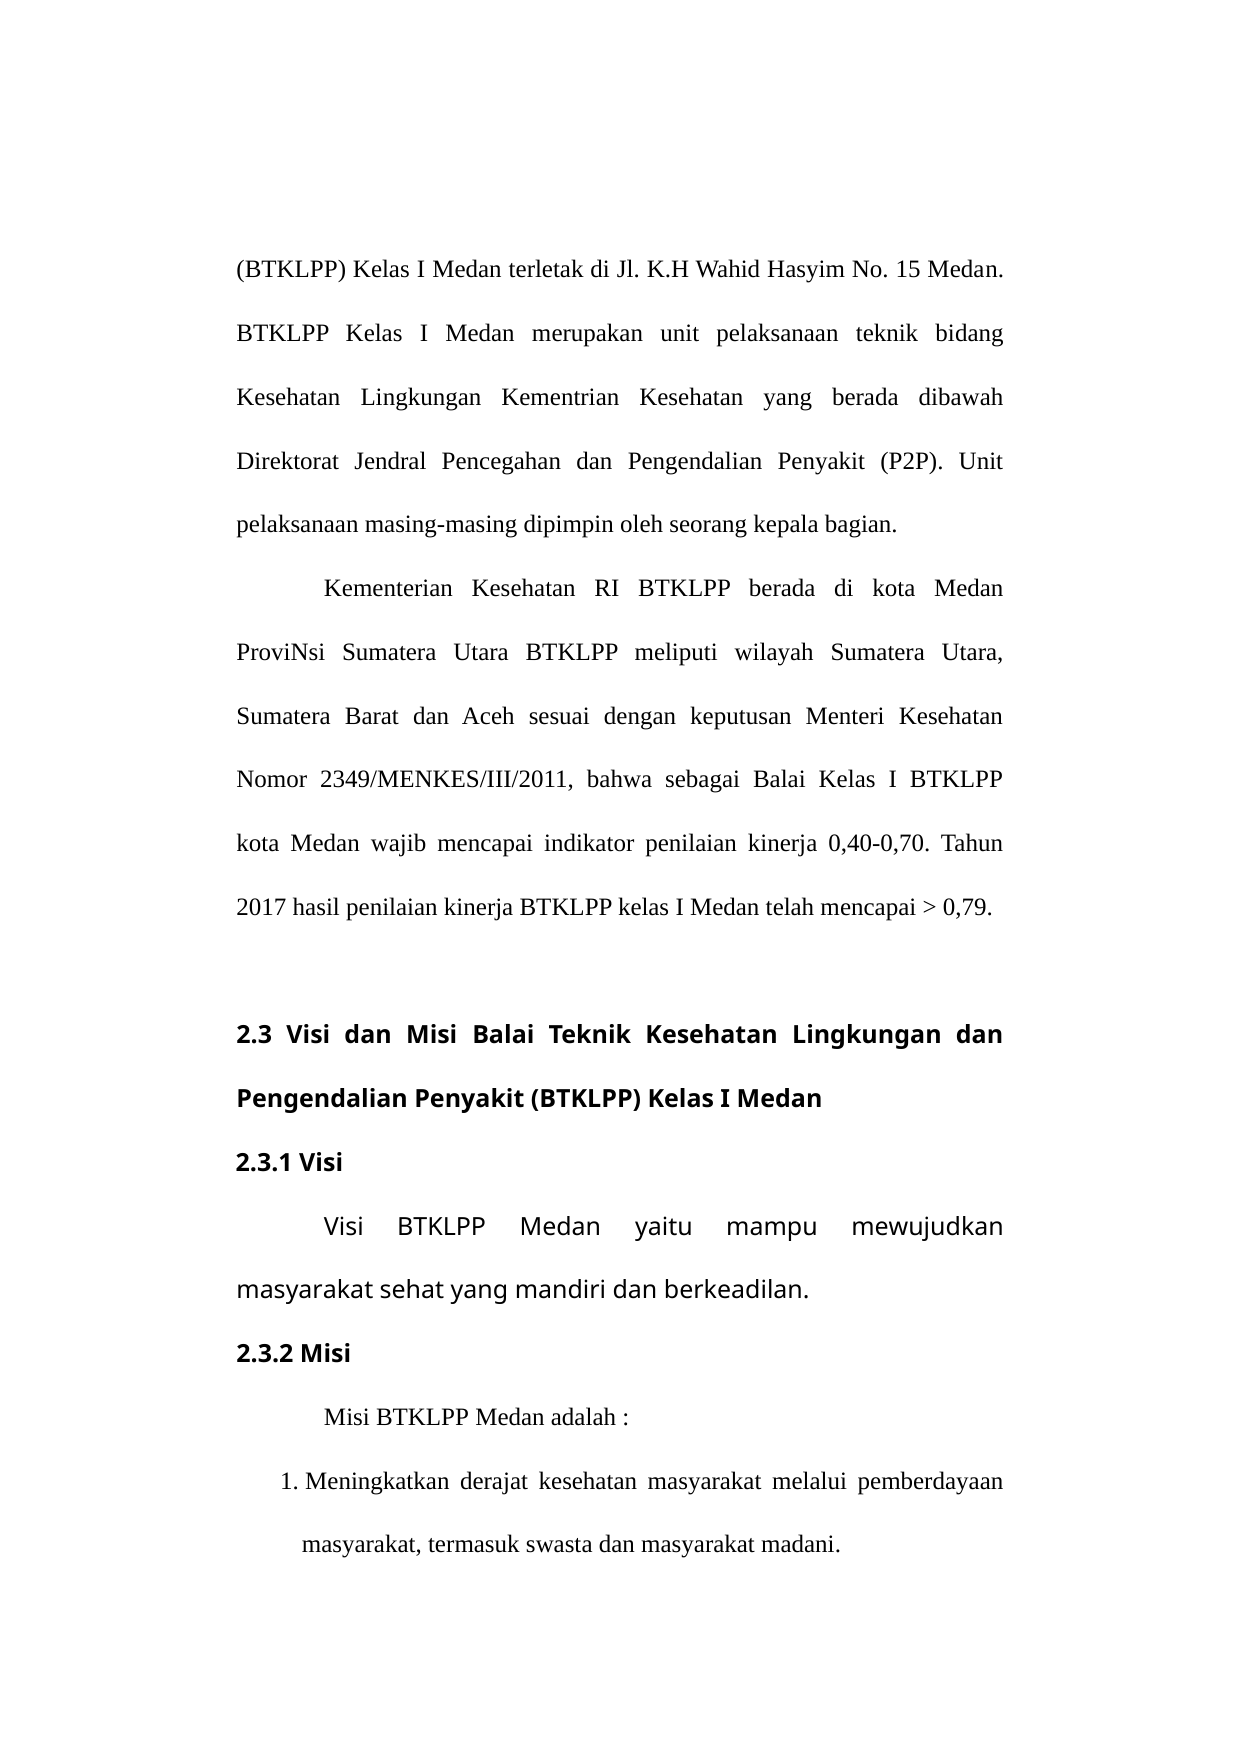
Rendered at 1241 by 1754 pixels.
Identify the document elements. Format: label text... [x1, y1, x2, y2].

text Misi BTKLPP Medan adalah : [236, 1384, 1004, 1448]
text 2.3.1 Visi [235, 1129, 1004, 1193]
text 2.3 Visi dan Misi Balai Teknik Kesehatan Lingkungan dan Pengendalian Penyakit (BTKLPP) Kelas I Medan [236, 1002, 1004, 1129]
text Visi BTKLPP Medan yaitu mampu mewujudkan masyarakat sehat yang mandiri dan berkeadilan. [236, 1193, 1004, 1321]
list Meningkatkan derajat kesehatan masyarakat melalui pemberdayaan masyarakat, termasuk swasta dan masyarakat madani. [280, 1448, 1004, 1576]
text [236, 237, 1004, 556]
text Kementerian Kesehatan RI BTKLPP berada di kota Medan ProviNsi Sumatera Utara BTKLPP meliputi wilayah Sumatera Utara, Sumatera Barat dan Aceh sesuai dengan keputusan Menteri Kesehatan Nomor 2349/MENKES/III/2011, bahwa sebagai Balai Kelas I BTKLPP kota Medan wajib mencapai indikator penilaian kinerja 0,40-0,70. Tahun 2017 hasil penilaian kinerja BTKLPP kelas I Medan telah mencapai > 0,79. [236, 556, 1004, 938]
text 2.3.2 Misi [236, 1321, 1004, 1384]
